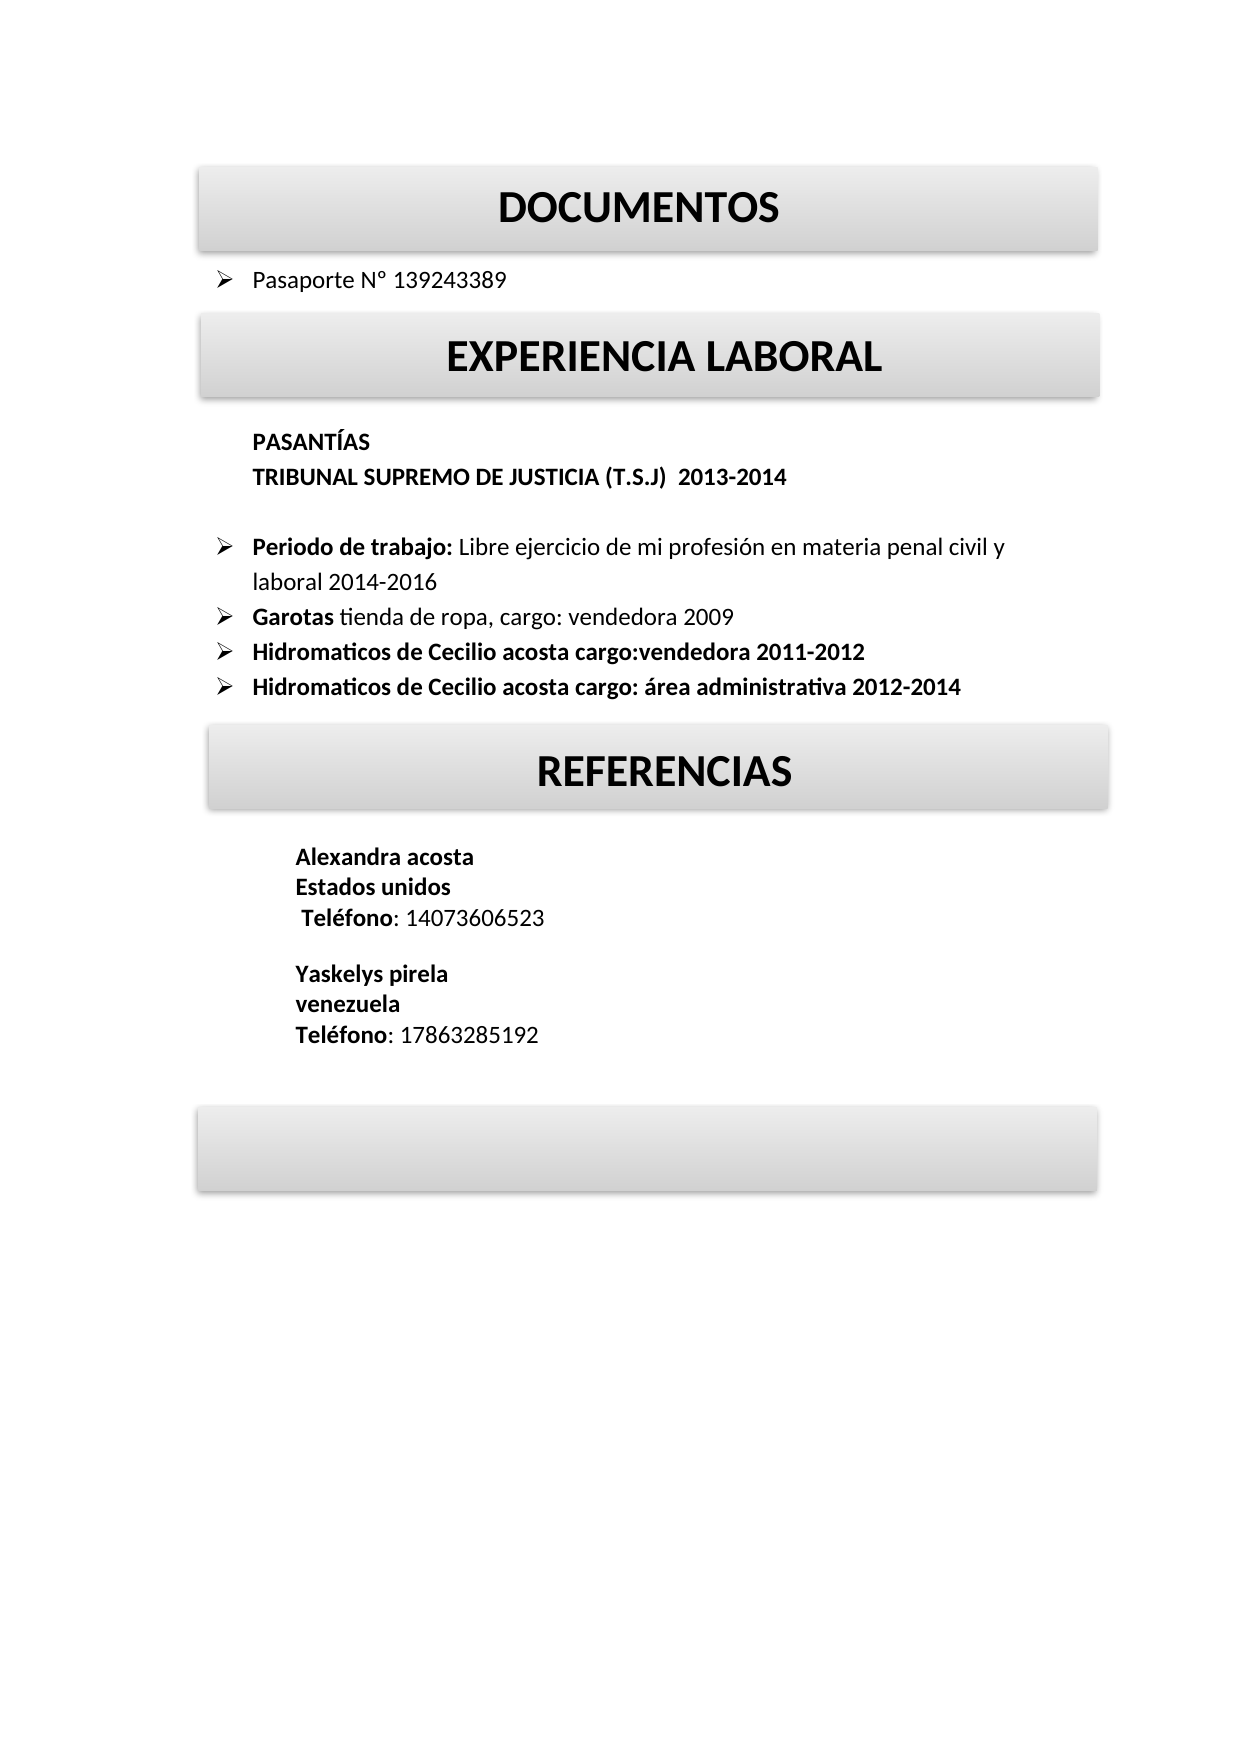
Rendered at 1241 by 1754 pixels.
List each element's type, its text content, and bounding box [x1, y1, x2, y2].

list Garotas tienda de ropa, cargo: vendedora 2009 [215, 602, 1063, 632]
list TRIBUNAL SUPREMO DE JUSTICIA (T.S.J) 2013-2014 [252, 462, 1063, 492]
list Teléfono: 17863285192 [236, 1019, 1063, 1049]
list Alexandra acosta [236, 841, 1063, 871]
list Teléfono: 14073606523 [236, 902, 1063, 932]
list Estados unidos [236, 871, 1063, 902]
list PASANTÍAS [252, 427, 1063, 457]
list EXPERIENCIA LABORAL [266, 327, 1063, 383]
list Yaskelys pirela [236, 958, 1063, 988]
list Hidromaticos de Cecilio acosta cargo: área administrativa 2012-2014 [215, 672, 1063, 702]
text DOCUMENTOS [215, 178, 1063, 234]
list Periodo de trabajo: Libre ejercicio de mi profesión en materia penal civil y laboral 2014-2016 [215, 532, 1063, 597]
list Hidromaticos de Cecilio acosta cargo:vendedora 2011-2012 [215, 637, 1063, 667]
list Pasaporte Nº 139243389 [215, 264, 1063, 295]
list venezuela [236, 988, 1063, 1019]
list REFERENCIAS [266, 742, 1063, 797]
